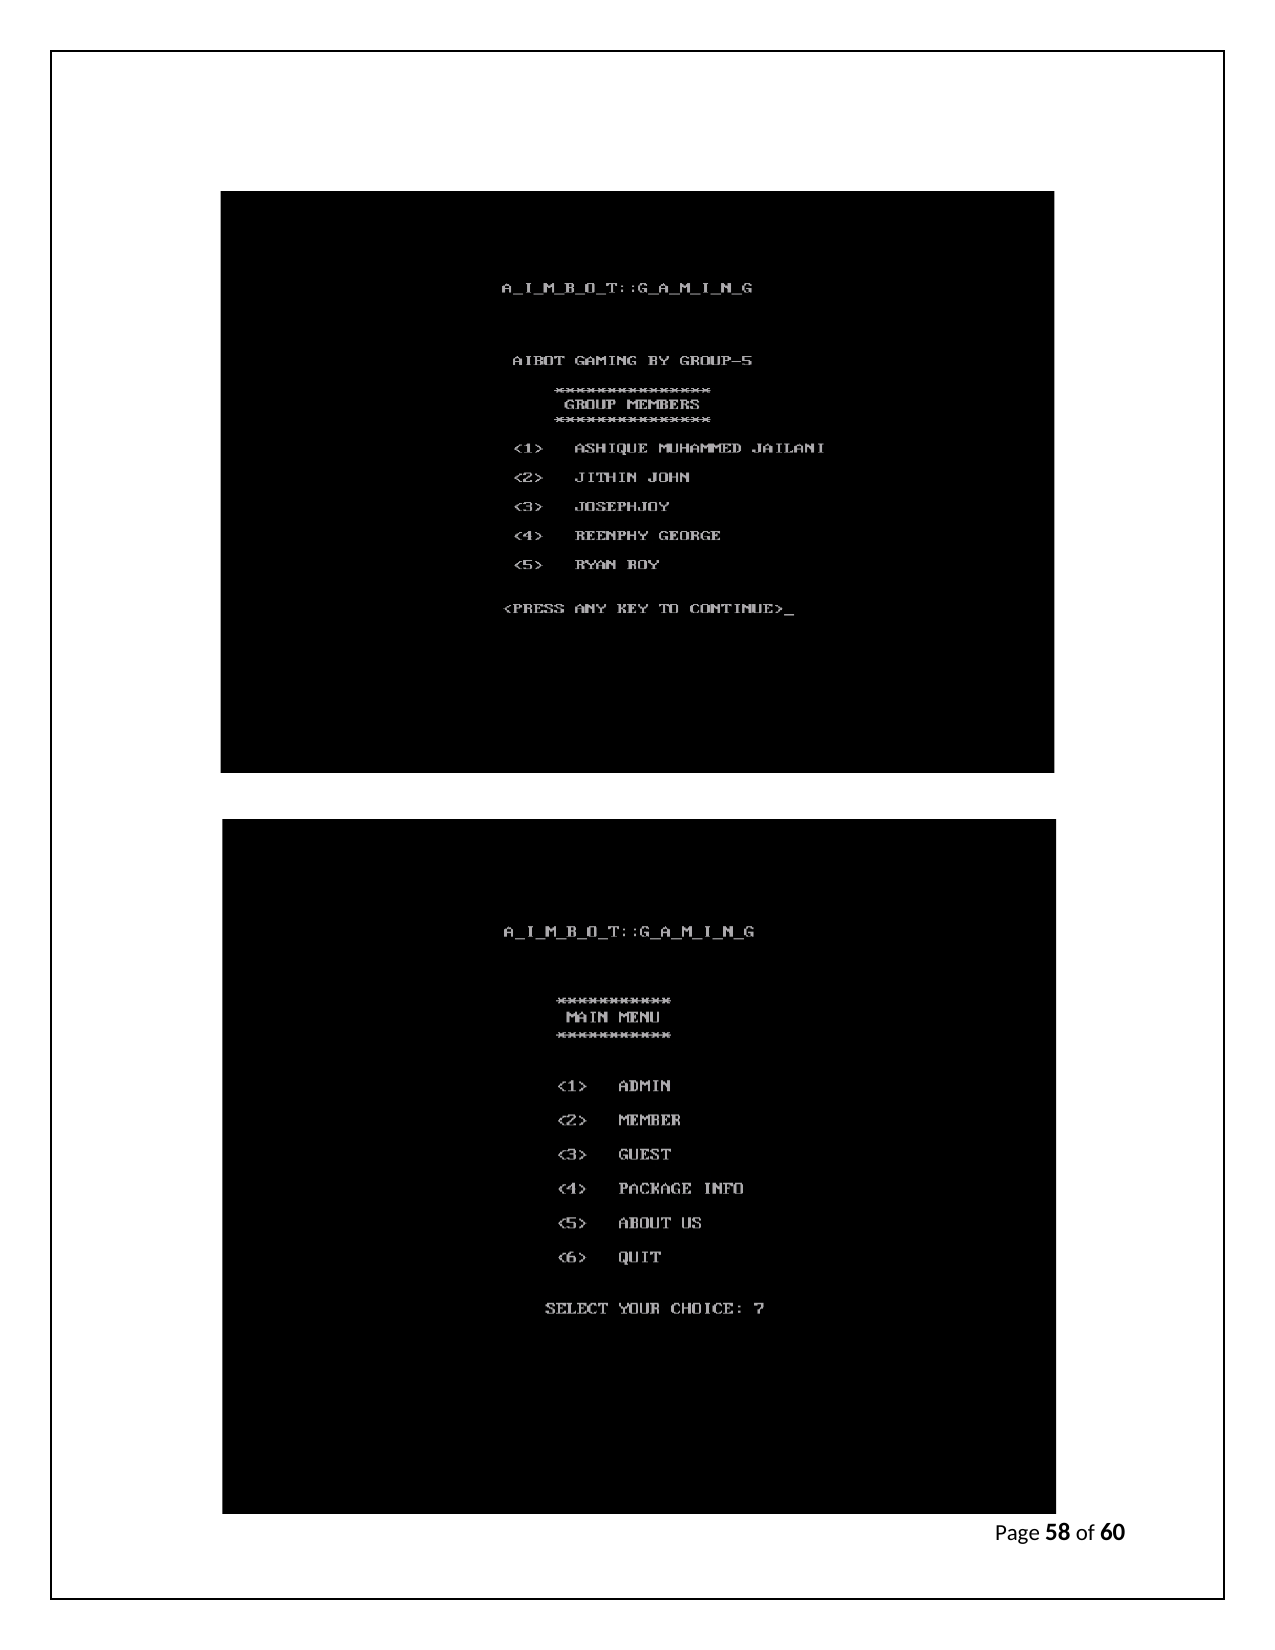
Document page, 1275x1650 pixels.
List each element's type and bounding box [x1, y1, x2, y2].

picture [222, 819, 1057, 1514]
picture [220, 191, 1055, 773]
